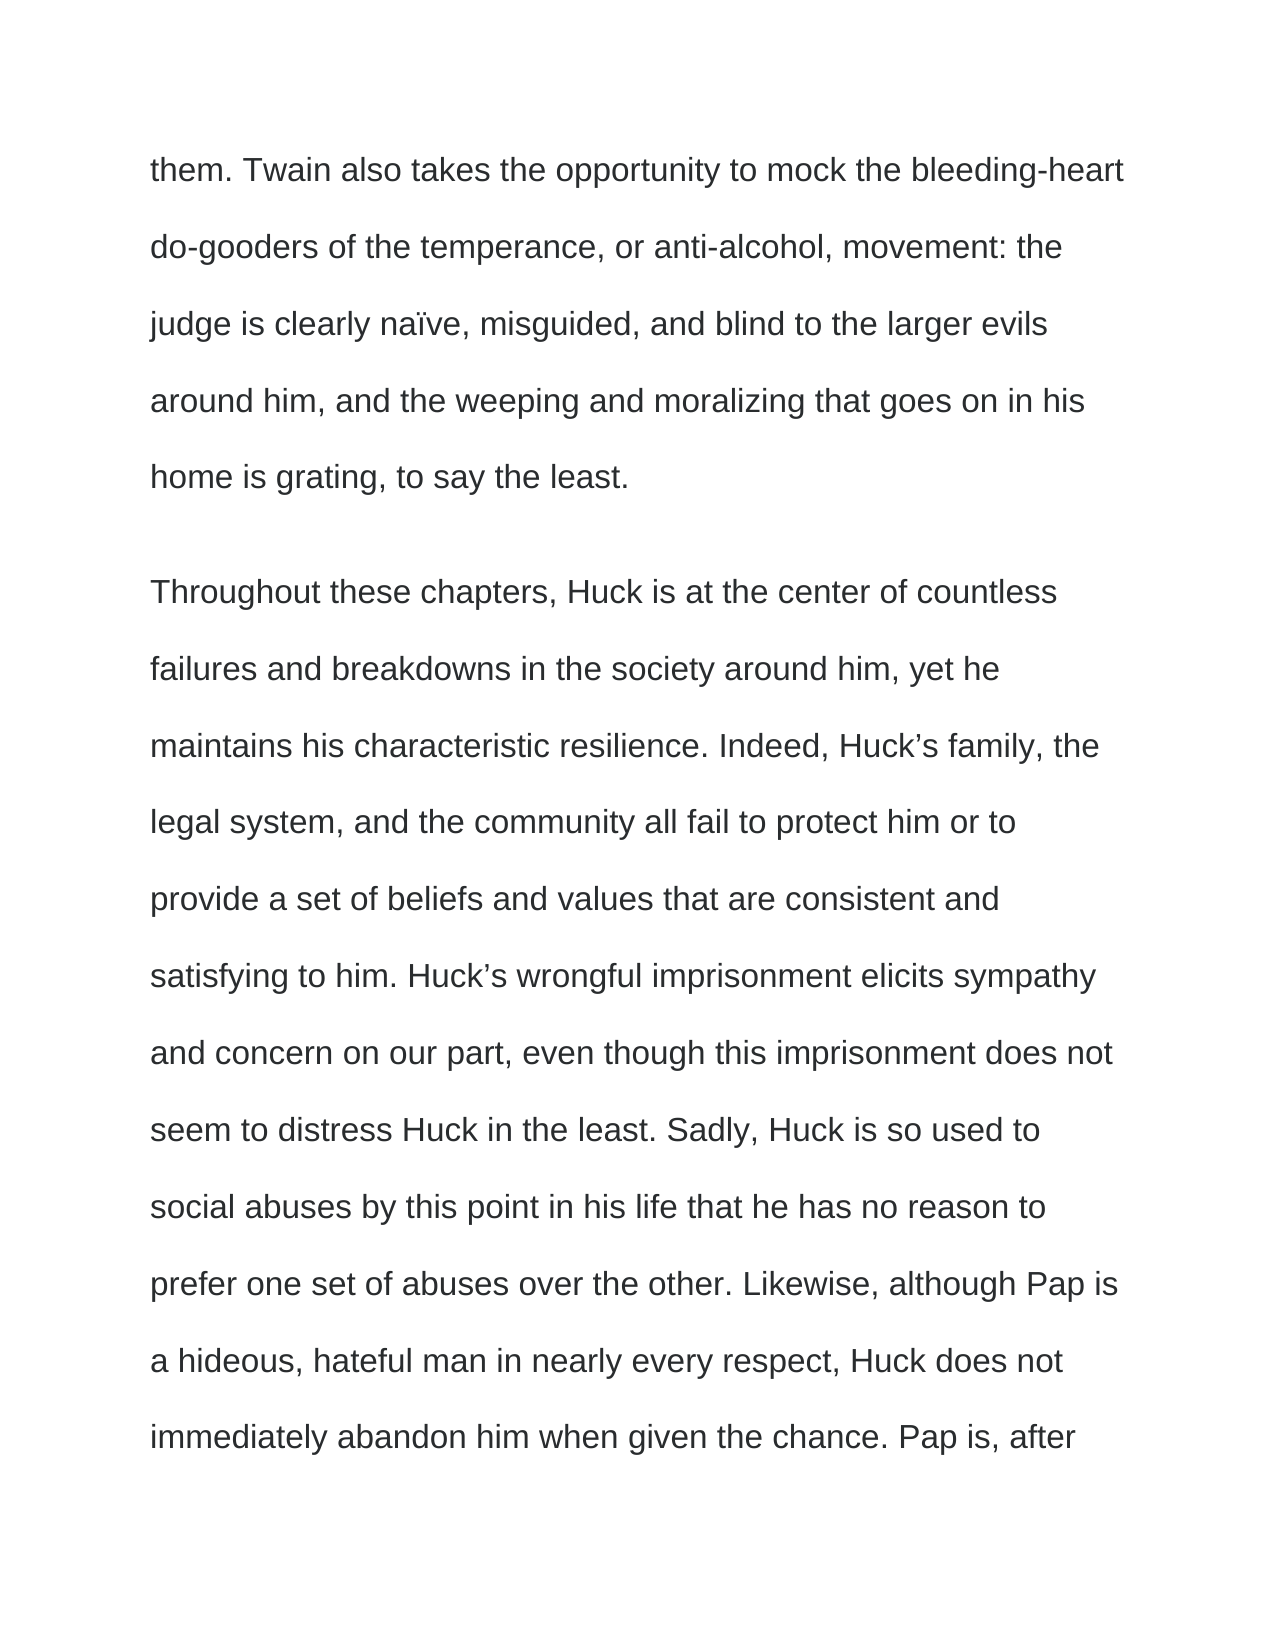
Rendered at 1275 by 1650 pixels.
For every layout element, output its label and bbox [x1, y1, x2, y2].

text [150, 572, 1125, 1456]
text [150, 150, 1125, 496]
